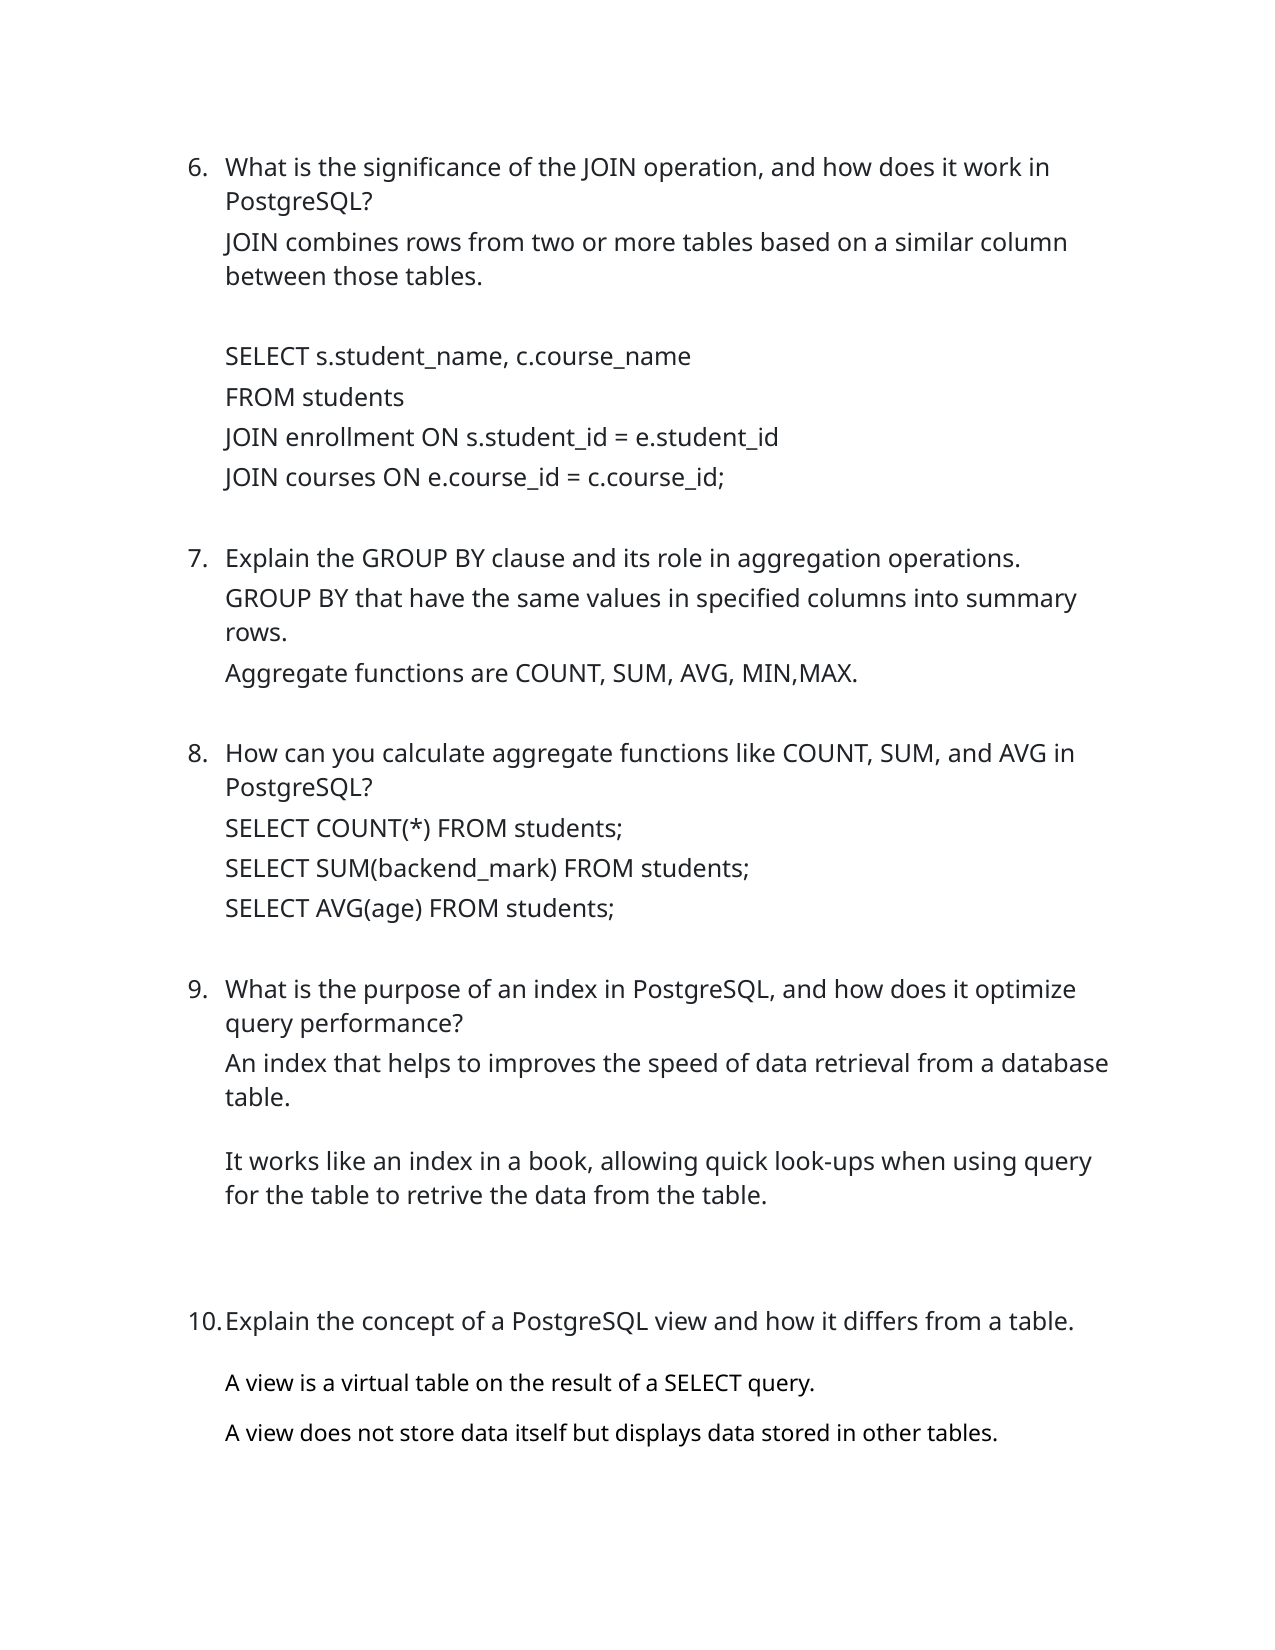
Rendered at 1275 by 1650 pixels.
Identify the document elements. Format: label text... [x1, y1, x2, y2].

text A view does not store data itself but displays data stored in other tables. [150, 1417, 1125, 1449]
text GROUP BY that have the same values in specified columns into summary rows. [225, 581, 1125, 649]
text It works like an index in a book, allowing quick look-ups when using query for the table to retrive the data from the table. [225, 1143, 1125, 1211]
text SELECT AVG(age) FROM students; [225, 891, 1125, 925]
text Aggregate functions are COUNT, SUM, AVG, MIN,MAX. [225, 655, 1125, 689]
text JOIN combines rows from two or more tables based on a similar column between those tables. [225, 224, 1125, 292]
text A view is a virtual table on the result of a SELECT query. [150, 1367, 1125, 1398]
list Explain the GROUP BY clause and its role in aggregation operations. [187, 541, 1125, 575]
text An index that helps to improves the speed of data retrieval from a database table. [225, 1046, 1125, 1114]
text SELECT COUNT(*) FROM students; [225, 810, 1125, 844]
list What is the purpose of an index in PostgreSQL, and how does it optimize query performance? [187, 972, 1125, 1040]
text SELECT s.student_name, c.course_name [225, 339, 1125, 373]
list How can you calculate aggregate functions like COUNT, SUM, and AVG in PostgreSQL? [187, 736, 1125, 804]
text JOIN enrollment ON s.student_id = e.student_id [225, 420, 1125, 454]
list What is the significance of the JOIN operation, and how does it work in PostgreSQL? [187, 150, 1125, 218]
text FROM students [225, 379, 1125, 413]
text SELECT SUM(backend_mark) FROM students; [225, 851, 1125, 885]
list Explain the concept of a PostgreSQL view and how it differs from a table. [187, 1304, 1125, 1338]
text JOIN courses ON e.course_id = c.course_id; [225, 460, 1125, 494]
